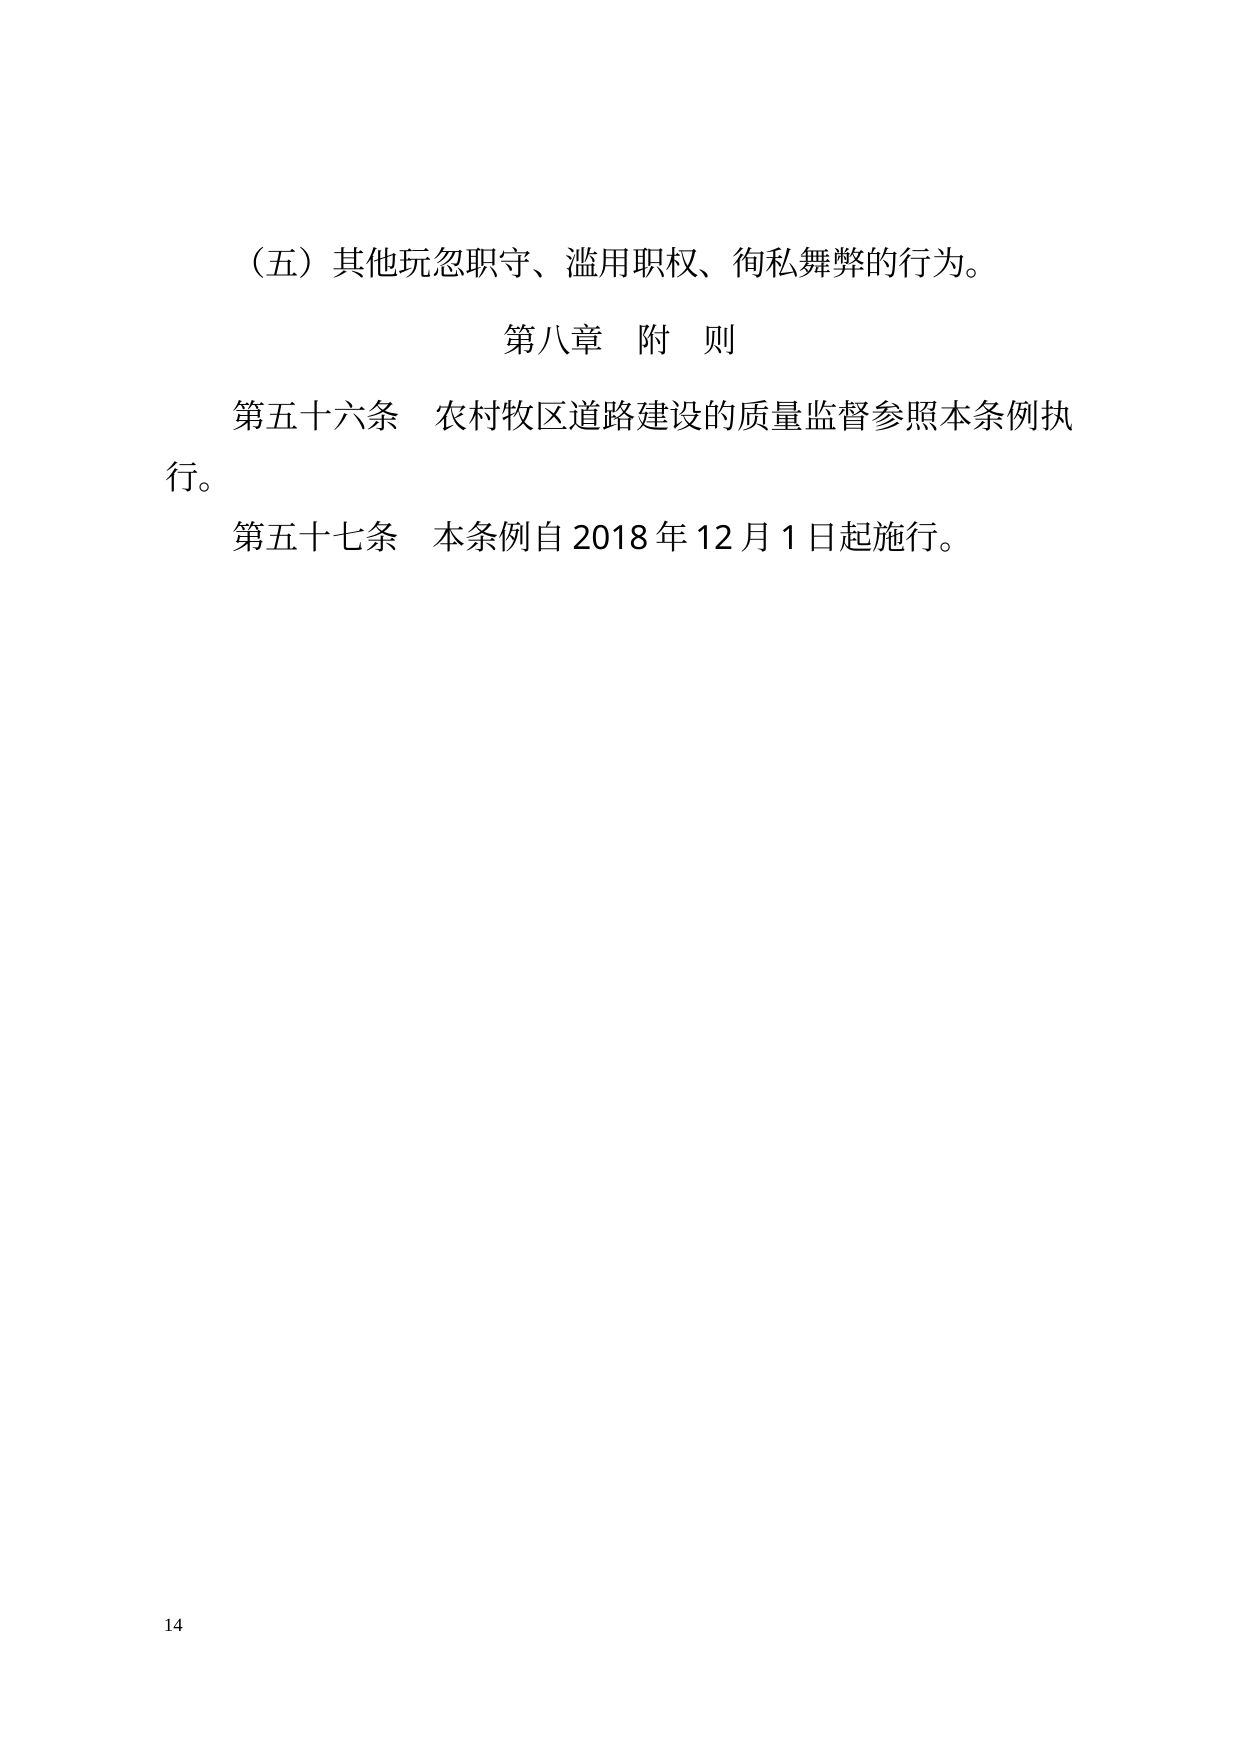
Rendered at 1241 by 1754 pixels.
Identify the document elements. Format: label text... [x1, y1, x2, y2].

text （五）其他玩忽职守、滥用职权、徇私舞弊的行为。 [165, 224, 1075, 285]
text 第八章 附 则 [165, 301, 1075, 362]
text 第五十六条 农村牧区道路建设的质量监督参照本条例执行。 [165, 378, 1075, 499]
text 第五十七条 本条例自2018年12月1日起施行。 [165, 499, 1075, 559]
